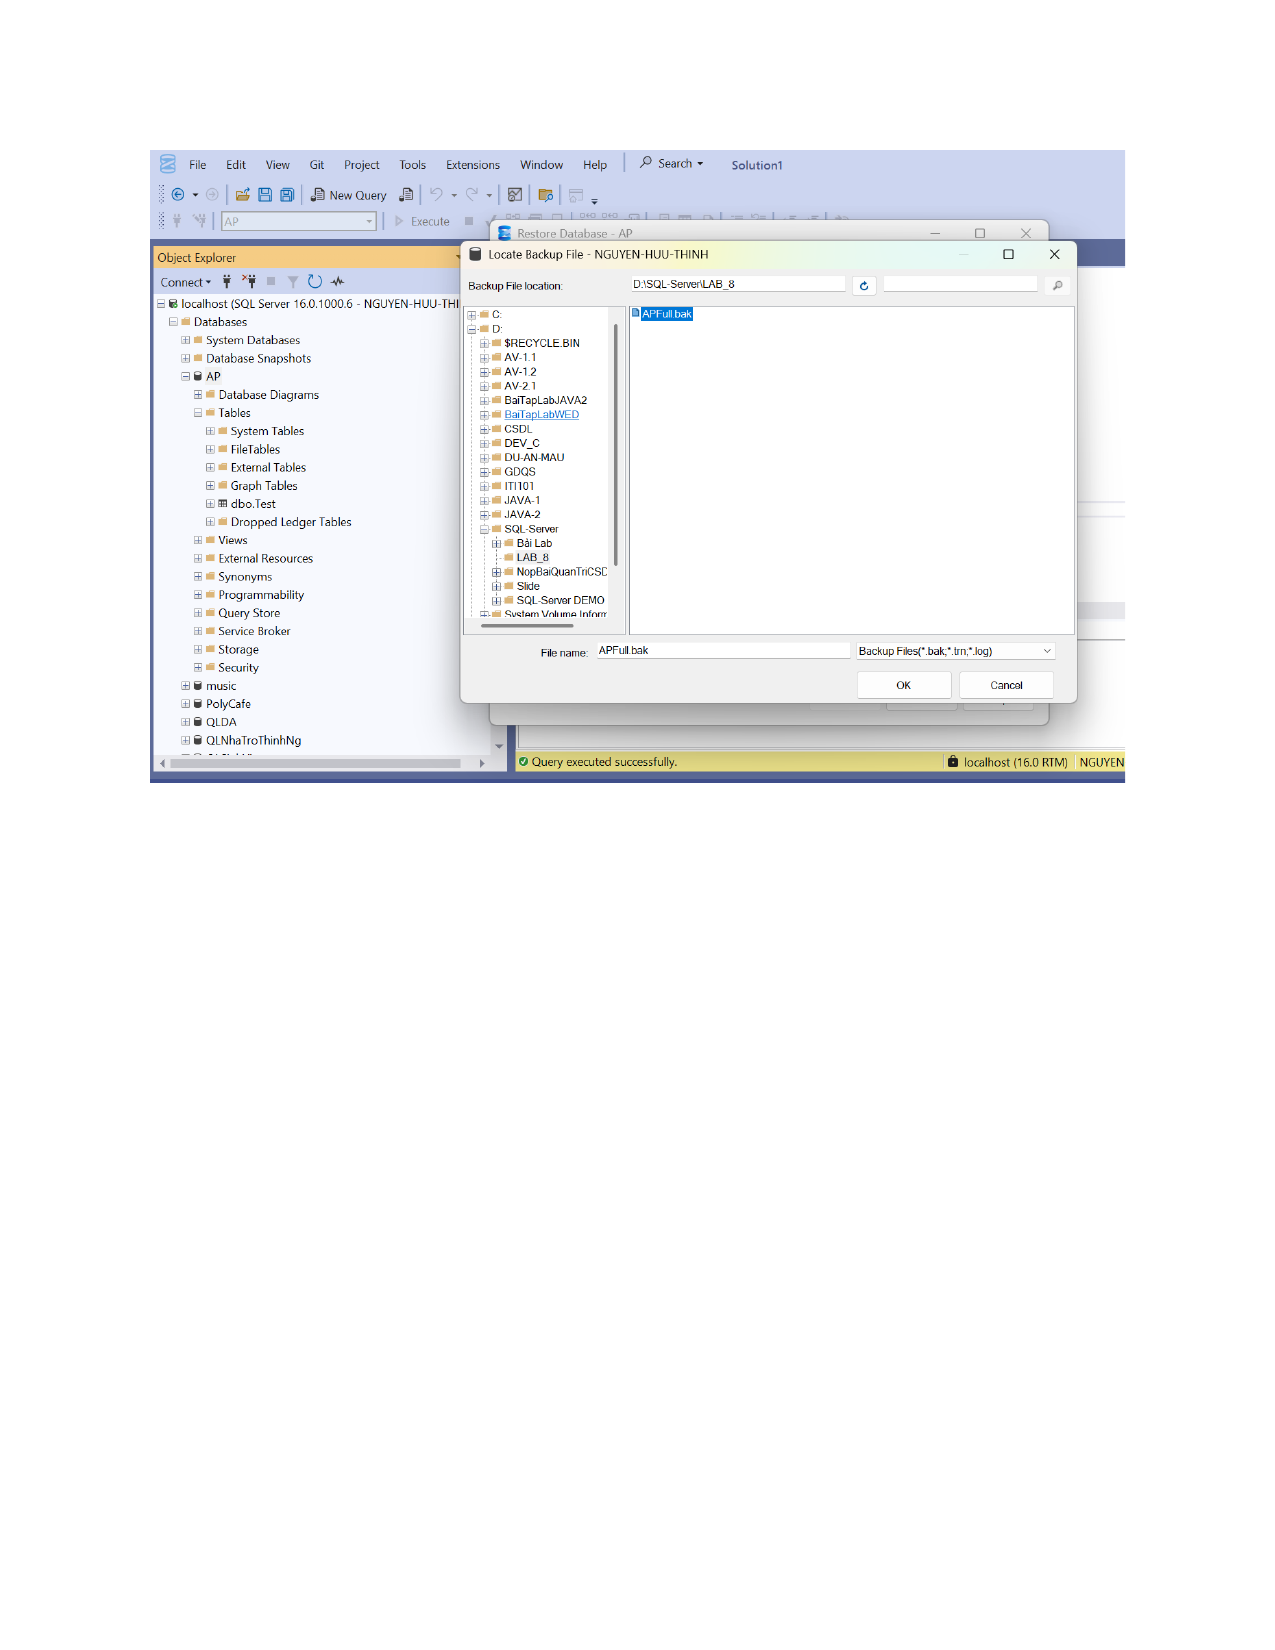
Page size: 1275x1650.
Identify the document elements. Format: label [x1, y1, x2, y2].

picture [150, 150, 1125, 783]
